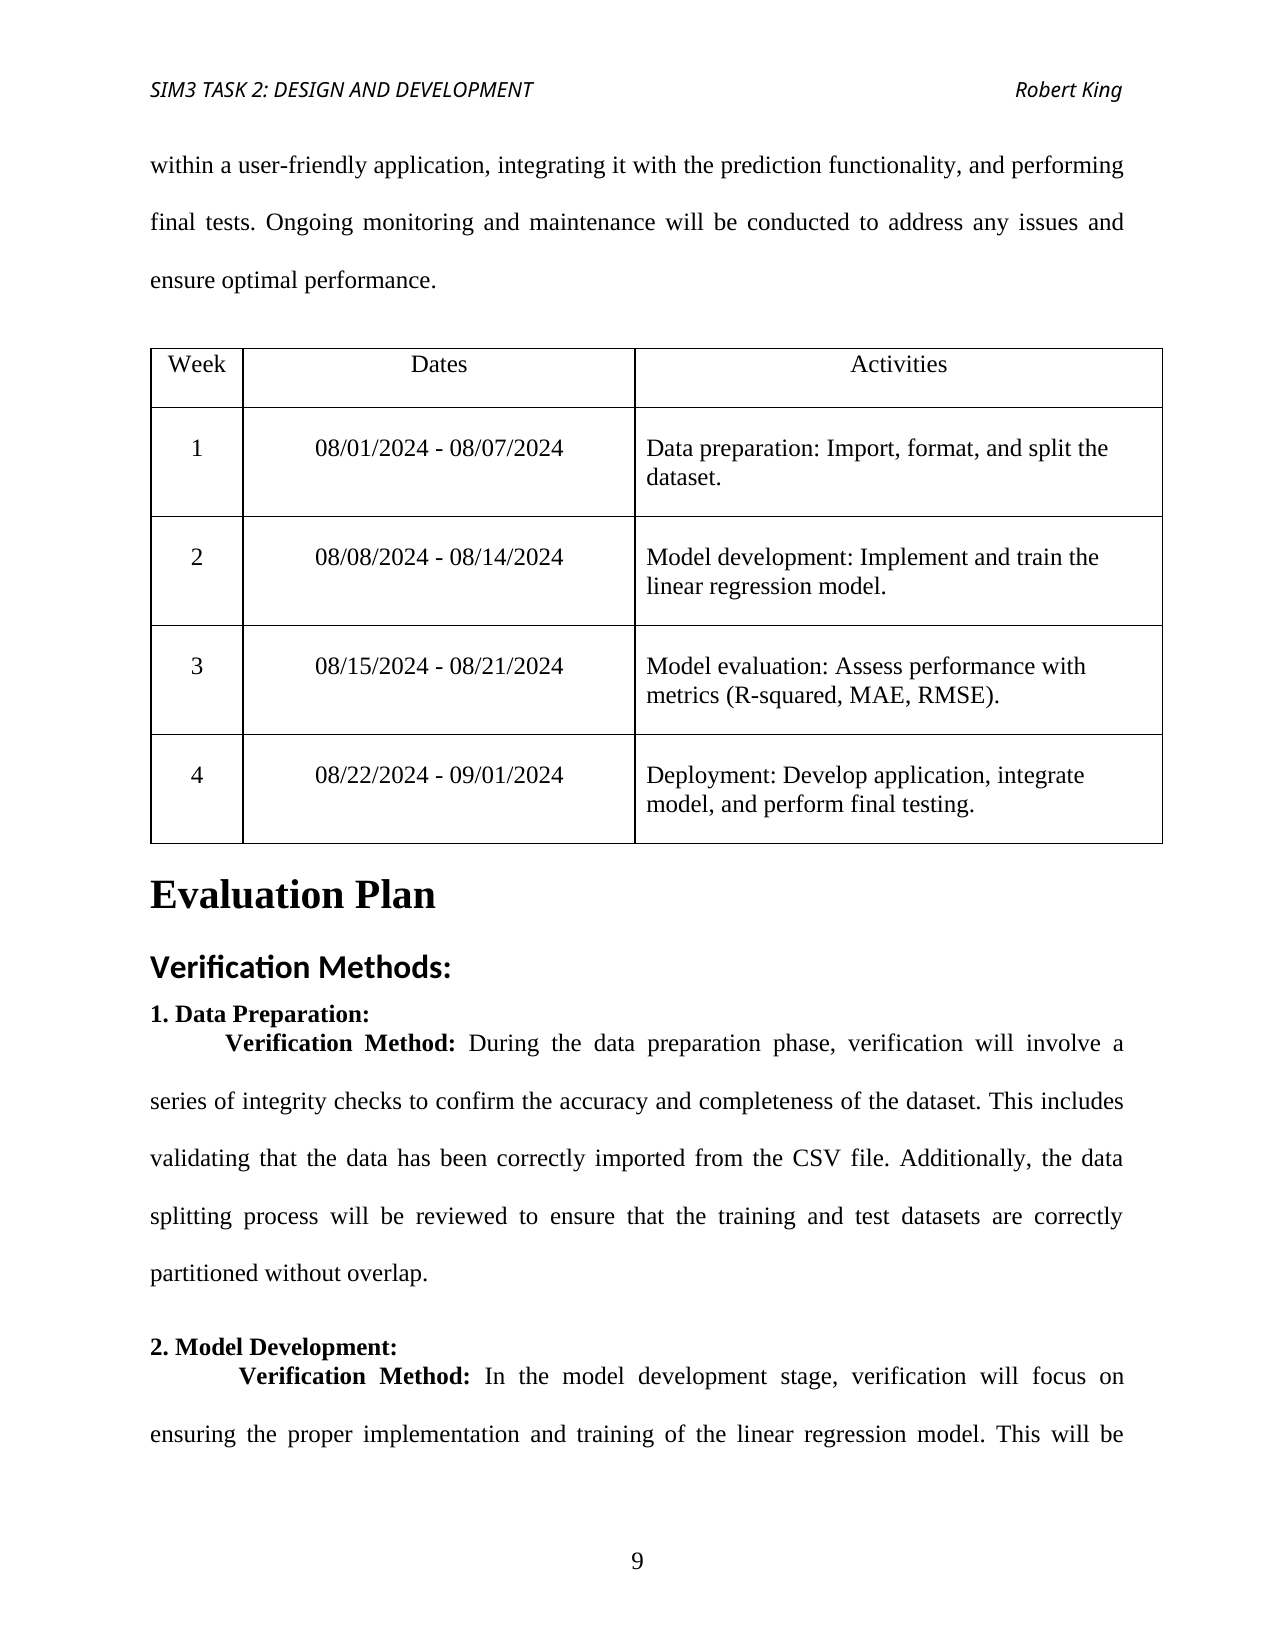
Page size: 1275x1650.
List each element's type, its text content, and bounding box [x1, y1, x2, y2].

table_cell 08/01/2024 - 08/07/2024 [244, 408, 634, 516]
table_cell Model evaluation: Assess performance with metrics (R-squared, MAE, RMSE). [636, 626, 1162, 734]
table_cell 4 [152, 735, 242, 843]
table_cell Data preparation: Import, format, and split the dataset. [636, 408, 1162, 516]
table_cell 08/22/2024 - 09/01/2024 [244, 735, 634, 843]
subtitle Evaluation Plan [150, 869, 1125, 917]
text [150, 150, 1125, 294]
text 2. Model Development: [150, 1332, 1125, 1361]
table_header Dates [244, 349, 634, 406]
text Verification Method: During the data preparation phase, verification will involve a series of integrity checks to confirm the accuracy and completeness of the dataset. This includes validating that the data has been correctly imported from the CSV file. Additionally, the data splitting process will be reviewed to ensure that the training and test datasets are correctly partitioned without overlap. [150, 1028, 1125, 1287]
table_cell 08/08/2024 - 08/14/2024 [244, 517, 634, 624]
table_cell 08/15/2024 - 08/21/2024 [244, 626, 634, 734]
table_cell Model development: Implement and train the linear regression model. [636, 517, 1162, 624]
table_header Week [152, 349, 242, 406]
table_cell 2 [152, 517, 242, 624]
table_cell 1 [152, 408, 242, 516]
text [150, 1361, 1125, 1447]
text 1. Data Preparation: [150, 999, 1125, 1028]
table_cell Deployment: Develop application, integrate model, and perform final testing. [636, 735, 1162, 843]
table_cell 3 [152, 626, 242, 734]
table_header Activities [636, 349, 1162, 406]
subtitle Verification Methods: [150, 946, 1125, 987]
